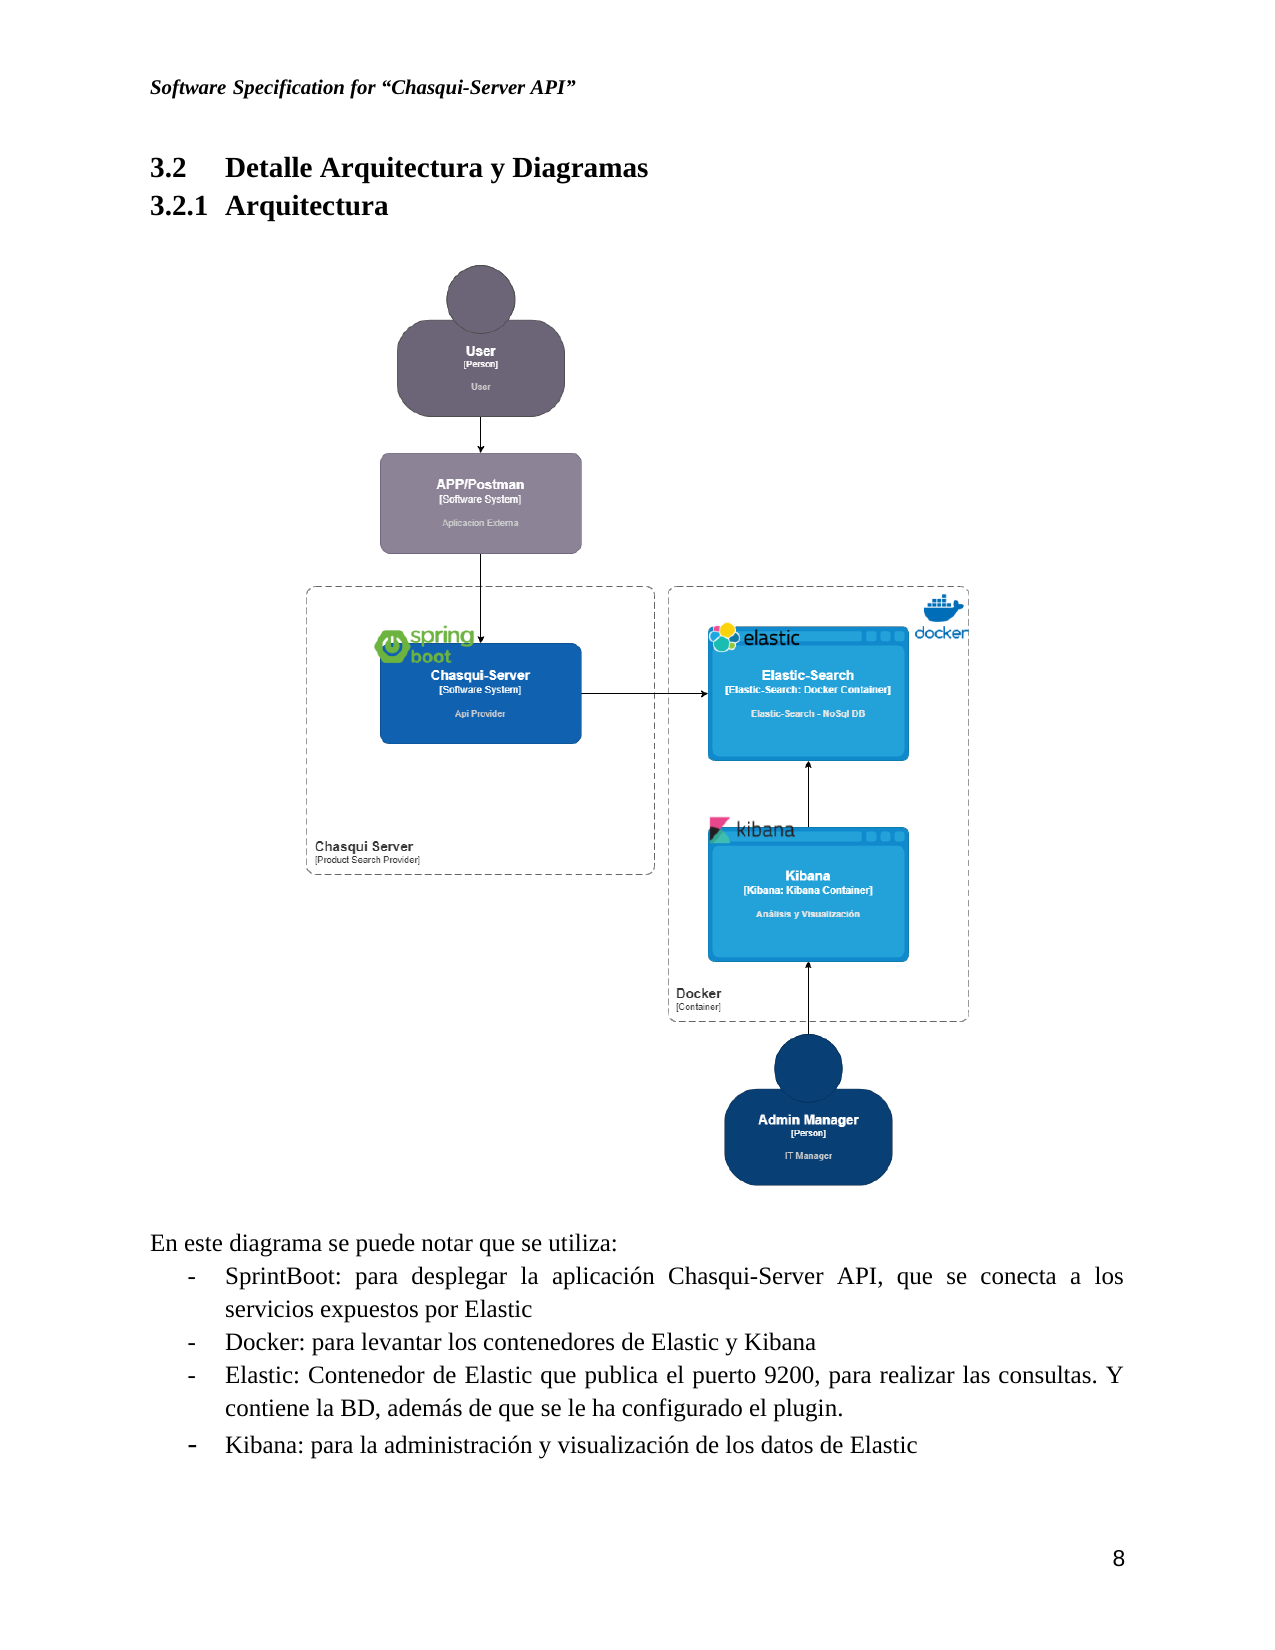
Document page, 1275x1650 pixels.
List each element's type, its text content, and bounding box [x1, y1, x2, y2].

list Detalle Arquitectura y Diagramas [150, 150, 1125, 183]
list Kibana: para la administración y visualización de los datos de Elastic [187, 1426, 1125, 1460]
list Arquitectura [150, 188, 1125, 222]
list Docker: para levantar los contenedores de Elastic y Kibana [187, 1327, 1125, 1356]
picture [306, 265, 969, 1186]
list SprintBoot: para desplegar la aplicación Chasqui-Server API, que se conecta a los servicios expuestos por Elastic [187, 1261, 1125, 1323]
list En este diagrama se puede notar que se utiliza: [150, 1228, 1125, 1257]
list Elastic: Contenedor de Elastic que publica el puerto 9200, para realizar las consultas. Y contiene la BD, además de que se le ha configurado el plugin. [187, 1360, 1125, 1422]
